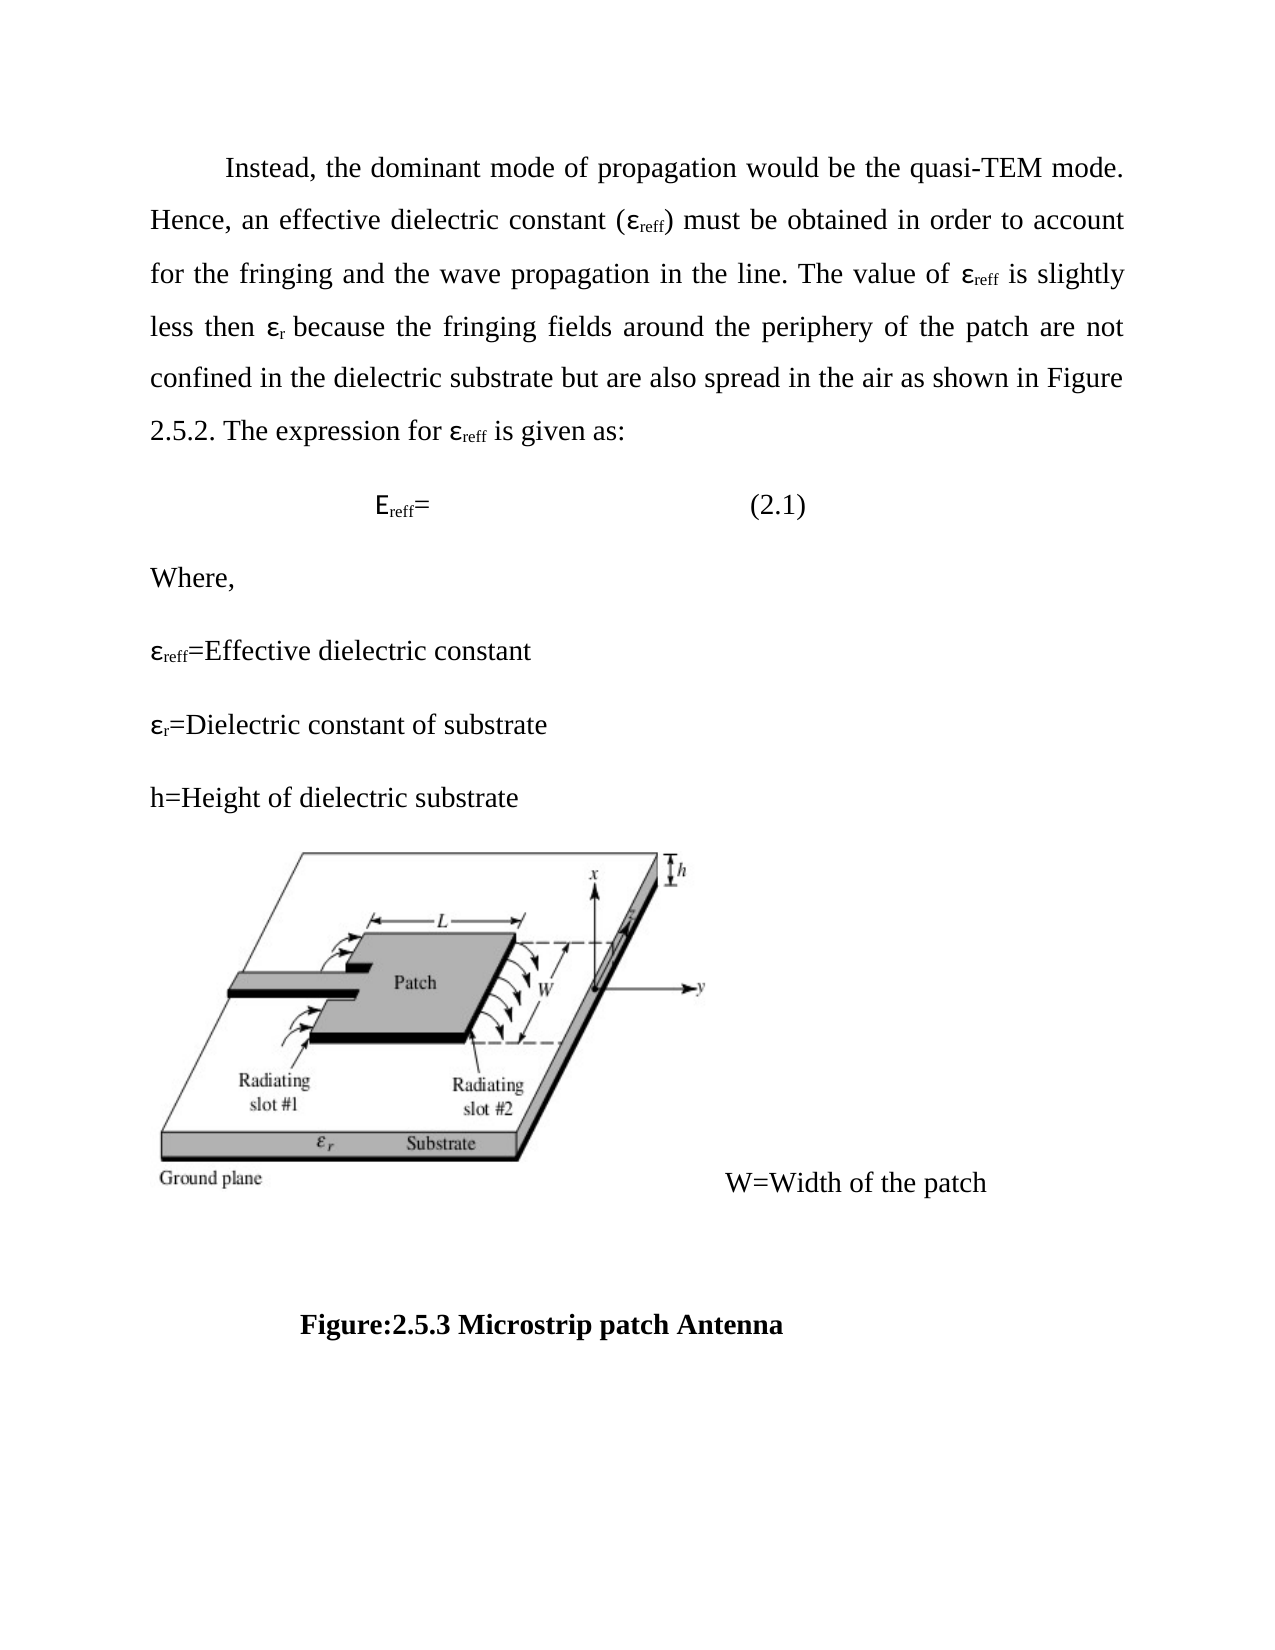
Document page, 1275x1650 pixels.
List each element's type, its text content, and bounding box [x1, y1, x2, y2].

picture [150, 851, 725, 1192]
text Where, [150, 561, 1125, 594]
text εr=Dielectric constant of substrate [150, 706, 1125, 742]
text εreff=Effective dielectric constant [150, 632, 1125, 667]
text Instead, the dominant mode of propagation would be the quasi-TEM mode. Hence, an effective dielectric constant (εreff) must be obtained in order to account for the fringing and the wave propagation in the line. The value of εreff is slightly less then εr because the fringing fields around the periphery of the patch are not confined in the dielectric substrate but are also spread in the air as shown in Figure 2.5.2. The expression for εreff is given as: [150, 150, 1125, 448]
text Εreff= (2.1) [150, 486, 1125, 522]
text h=Height of dielectric substrate [150, 780, 1125, 814]
text Figure:2.5.3 Microstrip patch Antenna [225, 1307, 1125, 1341]
